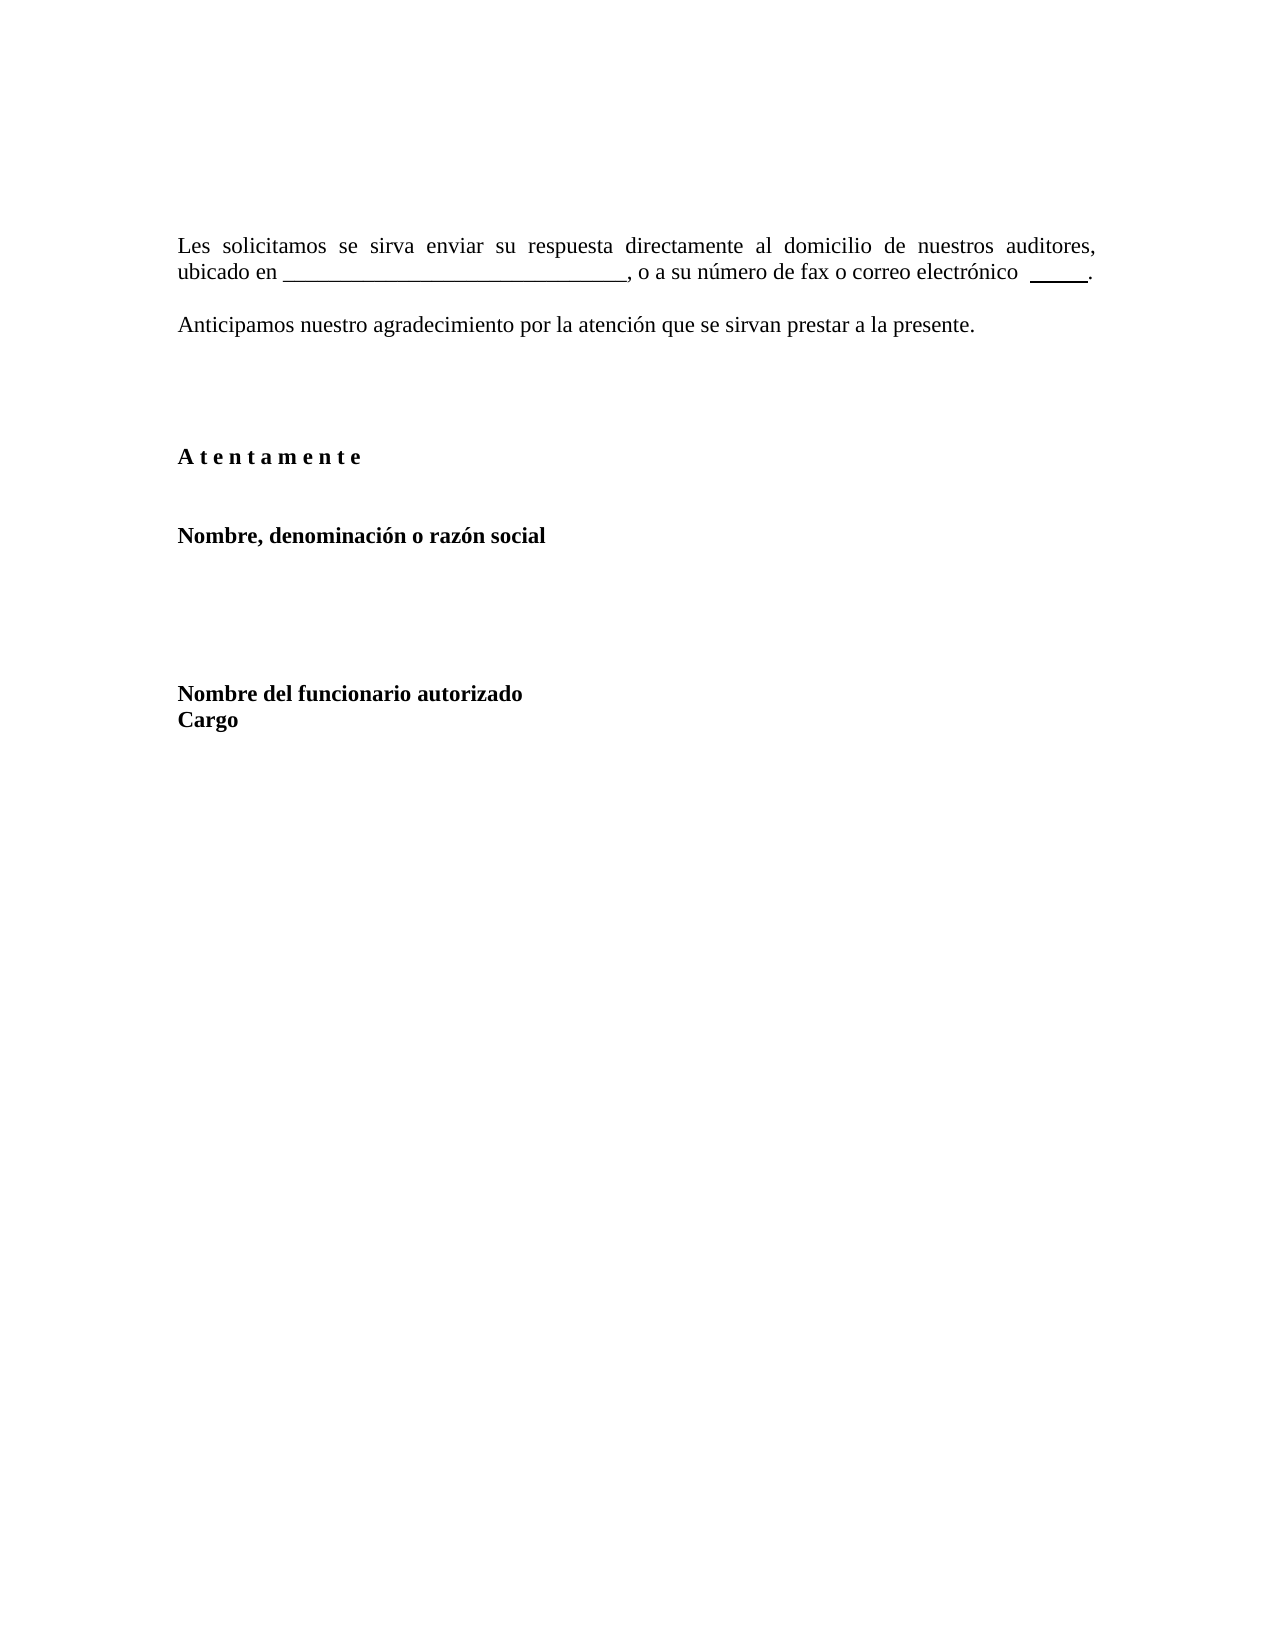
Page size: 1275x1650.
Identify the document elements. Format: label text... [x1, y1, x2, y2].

text Anticipamos nuestro agradecimiento por la atención que se sirvan prestar a la presente. [177, 311, 1098, 337]
text Cargo [177, 706, 1098, 733]
text Les solicitamos se sirva enviar su respuesta directamente al domicilio de nuestros auditores, ubicado en ______________________________, o a su número de fax o correo electrónico . [177, 232, 1098, 285]
text Nombre, denominación o razón social [177, 522, 1098, 548]
text A t e n t a m e n t e [177, 443, 1098, 469]
text Nombre del funcionario autorizado [177, 680, 1098, 706]
